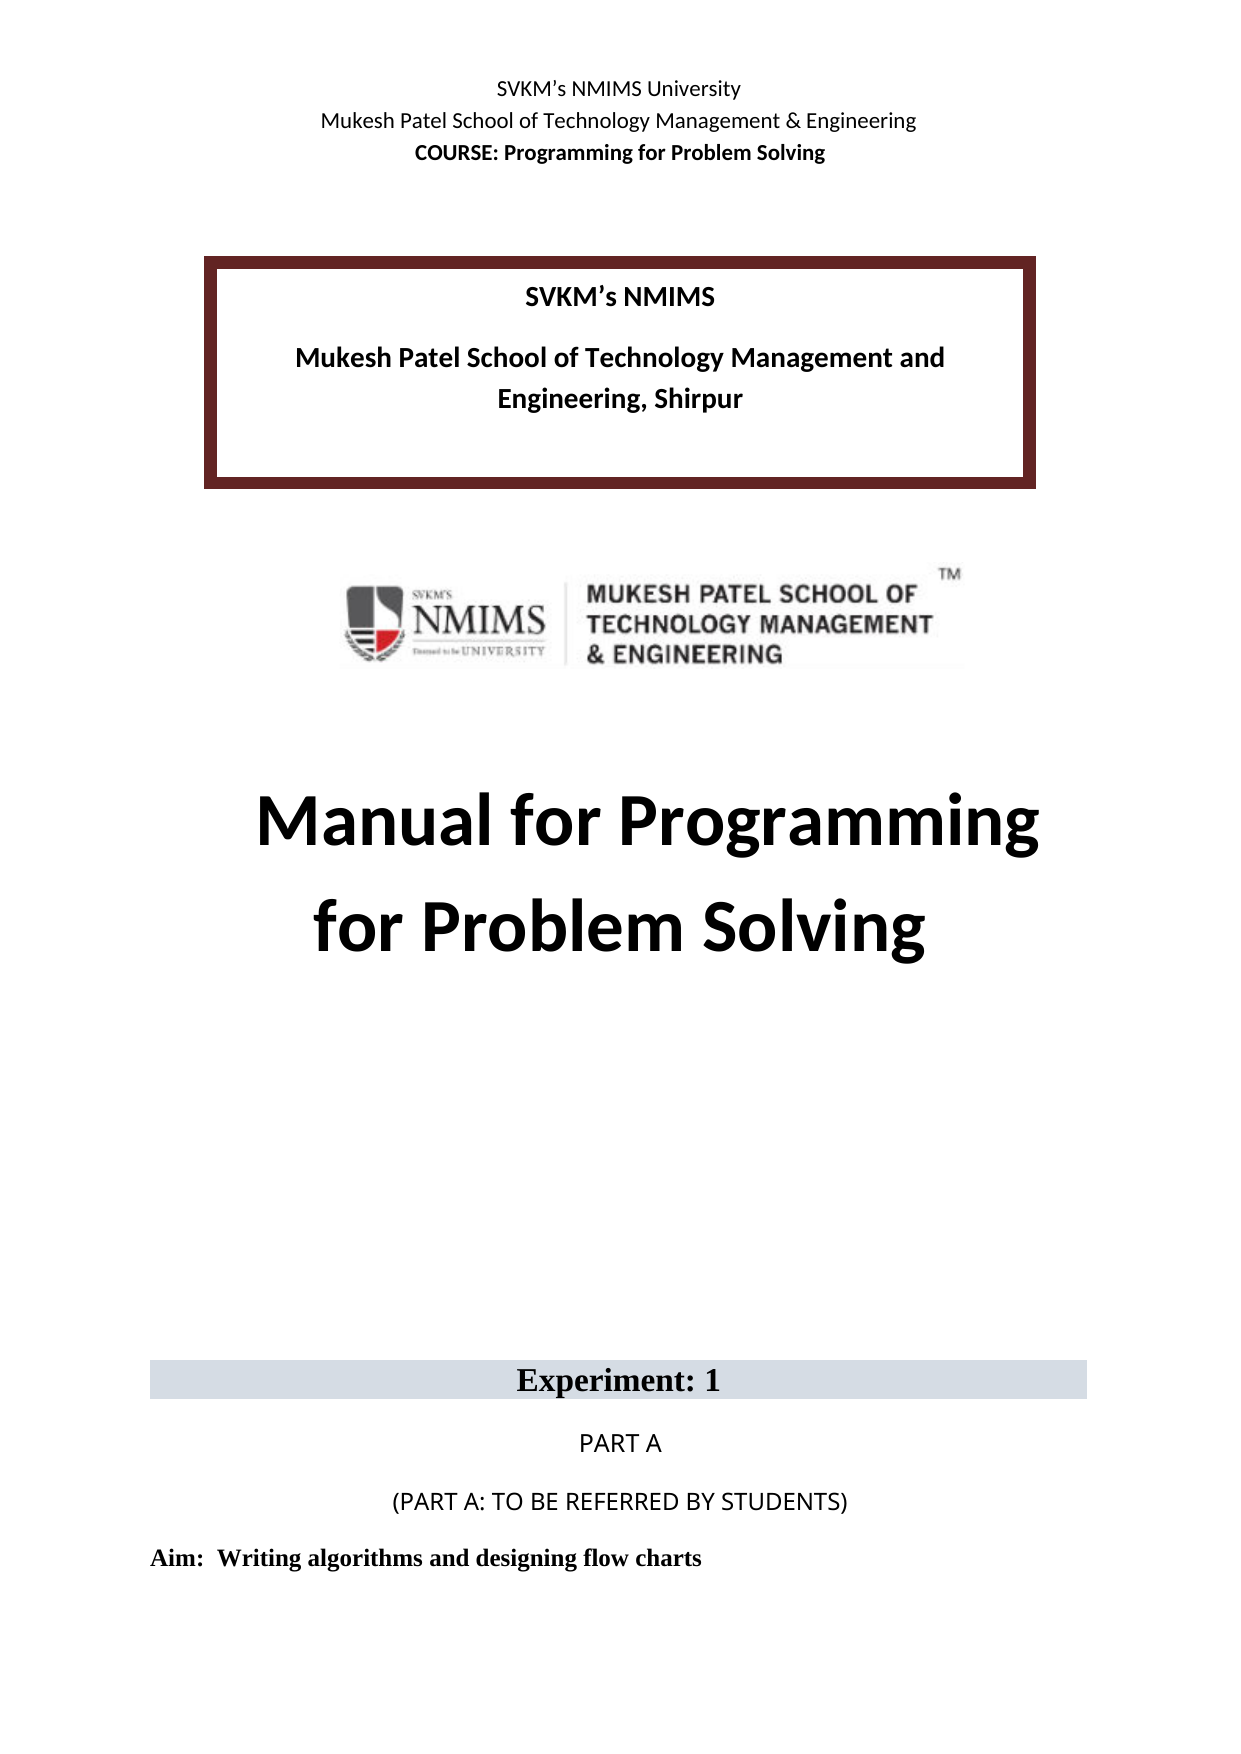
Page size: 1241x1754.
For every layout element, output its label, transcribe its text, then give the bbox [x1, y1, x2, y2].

text Experiment: 1 [150, 1360, 1087, 1399]
text Manual for Programming for Problem Solving [150, 773, 1090, 970]
text PART A [150, 1425, 1090, 1459]
text (PART A: TO BE REFERRED BY STUDENTS) [150, 1485, 1090, 1518]
picture [339, 562, 965, 669]
text Aim: Writing algorithms and designing flow charts [150, 1543, 1090, 1572]
